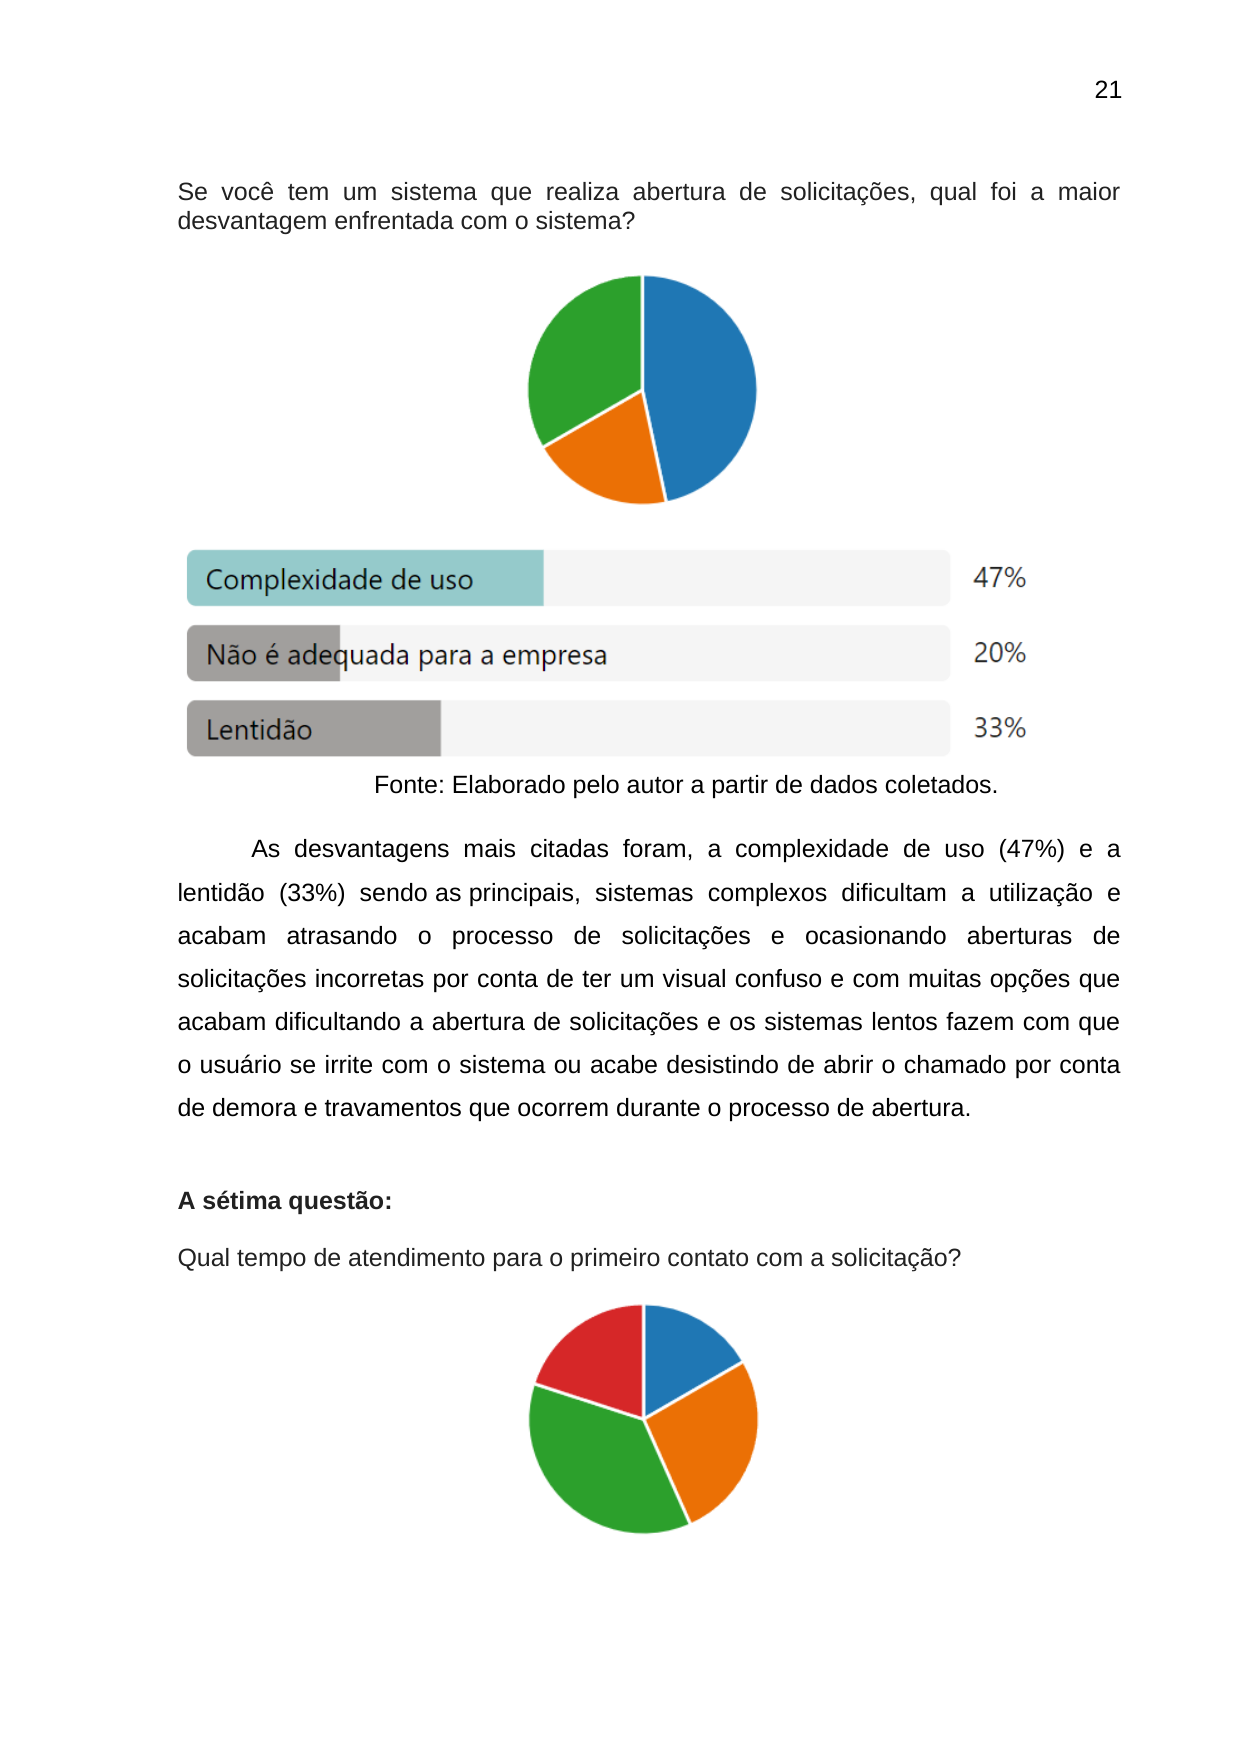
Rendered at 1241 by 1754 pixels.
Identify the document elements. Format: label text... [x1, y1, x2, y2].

text As desvantagens mais citadas foram, a complexidade de uso (47%) e a lentidão (33%) sendo as principais, sistemas complexos dificultam a utilização e acabam atrasando o processo de solicitações e ocasionando aberturas de solicitações incorretas por conta de ter um visual confuso e com muitas opções que acabam dificultando a abertura de solicitações e os sistemas lentos fazem com que o usuário se irrite com o sistema ou acabe desistindo de abrir o chamado por conta de demora e travamentos que ocorrem durante o processo de abertura. [177, 834, 1122, 1122]
text Qual tempo de atendimento para o primeiro contato com a solicitação? [177, 1243, 1122, 1272]
text Se você tem um sistema que realiza abertura de solicitações, qual foi a maior desvantagem enfrentada com o sistema? [177, 177, 1122, 235]
text A sétima questão: [177, 1186, 1122, 1215]
picture [460, 1272, 839, 1553]
picture [177, 234, 1063, 771]
text Fonte: Elaborado pelo autor a partir de dados coletados. [177, 771, 1122, 799]
